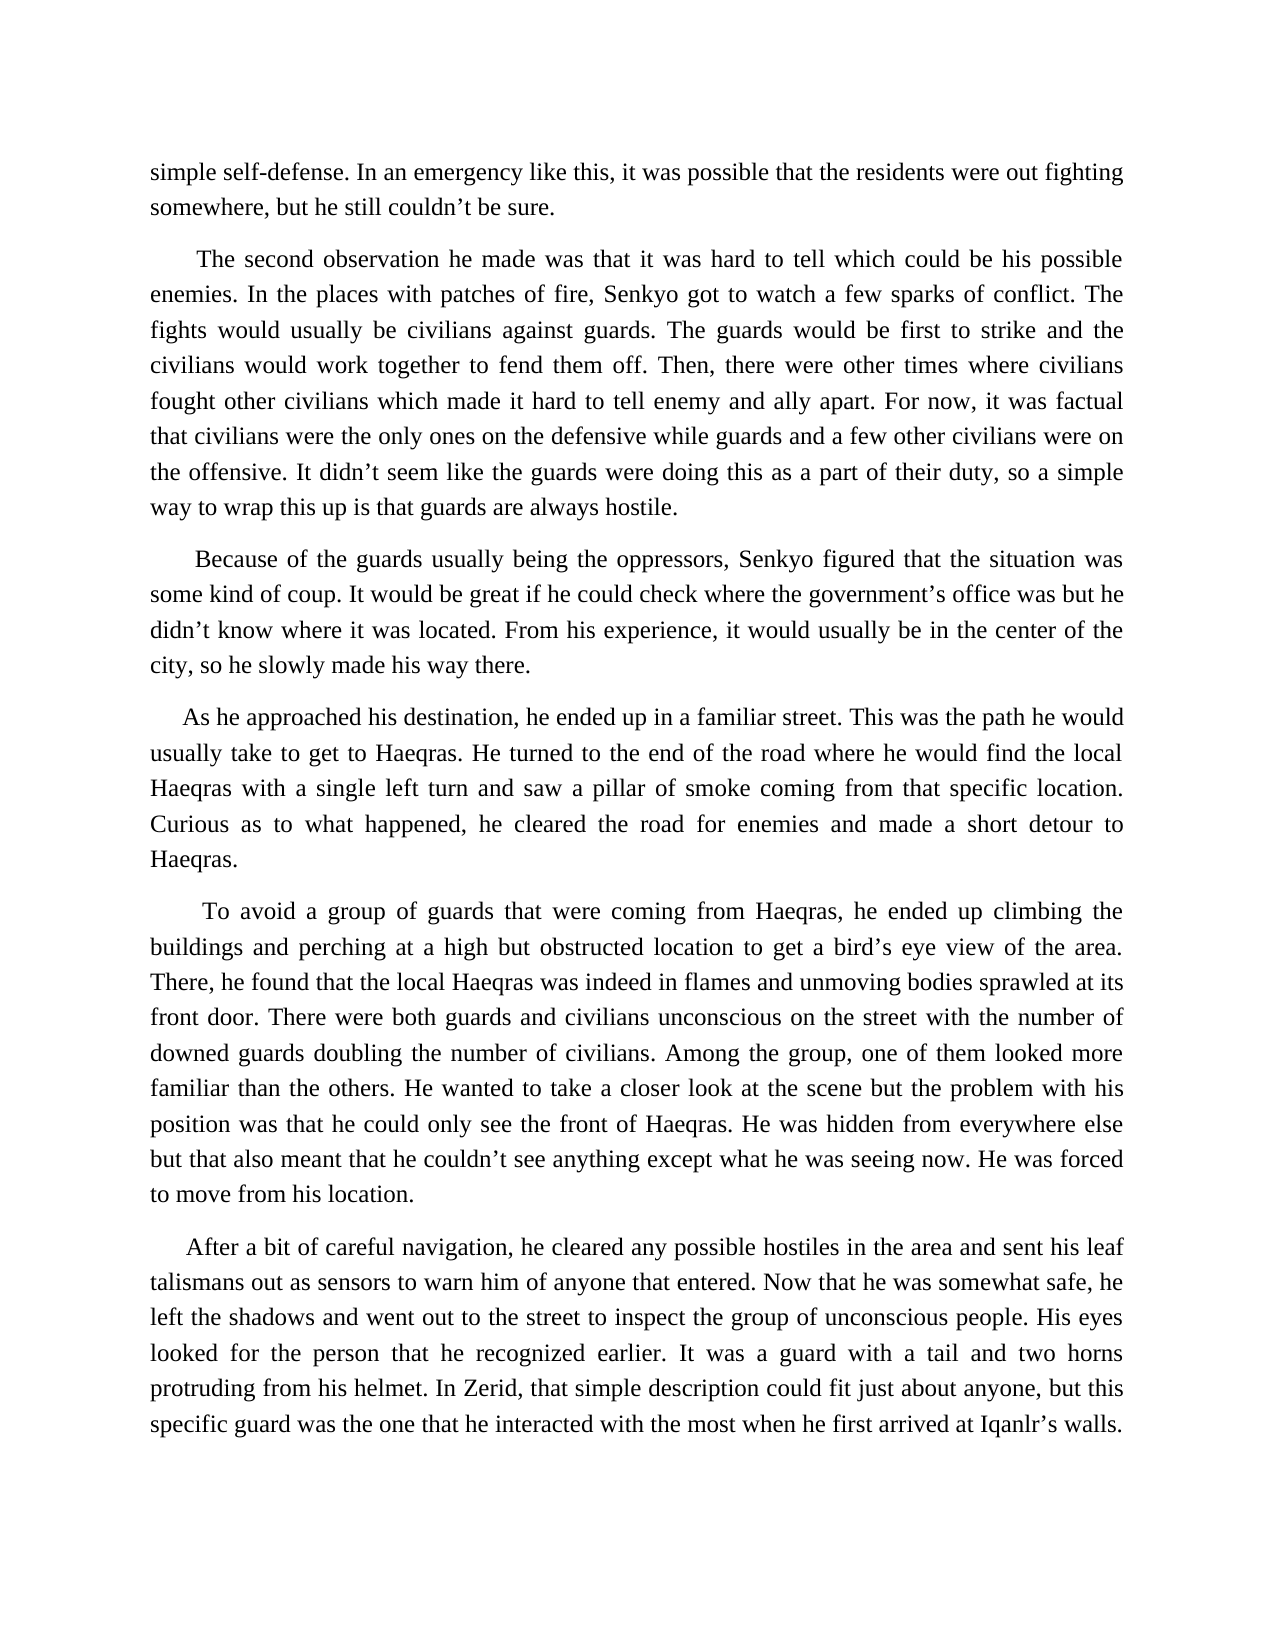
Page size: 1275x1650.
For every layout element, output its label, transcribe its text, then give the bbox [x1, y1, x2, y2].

text Because of the guards usually being the oppressors, Senkyo figured that the situation was some kind of coup. It would be great if he could check where the government’s office was but he didn’t know where it was located. From his experience, it would usually be in the center of the city, so he slowly made his way there. [150, 537, 1125, 679]
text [150, 150, 1125, 221]
text The second observation he made was that it was hard to tell which could be his possible enemies. In the places with patches of fire, Senkyo got to watch a few sparks of conflict. The fights would usually be civilians against guards. The guards would be first to strike and the civilians would work together to fend them off. Then, there were other times where civilians fought other civilians which made it hard to tell enemy and ally apart. For now, it was factual that civilians were the only ones on the defensive while guards and a few other civilians were on the offensive. It didn’t seem like the guards were doing this as a part of their duty, so a simple way to wrap this up is that guards are always hostile. [150, 237, 1125, 521]
text As he approached his destination, he ended up in a familiar street. This was the path he would usually take to get to Haeqras. He turned to the end of the road where he would find the local Haeqras with a single left turn and saw a pillar of smoke coming from that specific location. Curious as to what happened, he cleared the road for enemies and made a short detour to Haeqras. [150, 696, 1125, 873]
text After a bit of careful navigation, he cleared any possible hostiles in the area and sent his leaf talismans out as sensors to warn him of anyone that entered. Now that he was somewhat safe, he left the shadows and went out to the street to inspect the group of unconscious people. His eyes looked for the person that he recognized earlier. It was a guard with a tail and two horns protruding from his helmet. In Zerid, that simple description could fit just about anyone, but this specific guard was the one that he interacted with the most when he first arrived at Iqanlr’s walls. [150, 1225, 1125, 1437]
text To avoid a group of guards that were coming from Haeqras, he ended up climbing the buildings and perching at a high but obstructed location to get a bird’s eye view of the area. There, he found that the local Haeqras was indeed in flames and unmoving bodies sprawled at its front door. There were both guards and civilians unconscious on the street with the number of downed guards doubling the number of civilians. Among the group, one of them looked more familiar than the others. He wanted to take a closer look at the scene but the problem with his position was that he could only see the front of Haeqras. He was hidden from everywhere else but that also meant that he couldn’t see anything except what he was seeing now. He was forced to move from his location. [150, 889, 1125, 1208]
